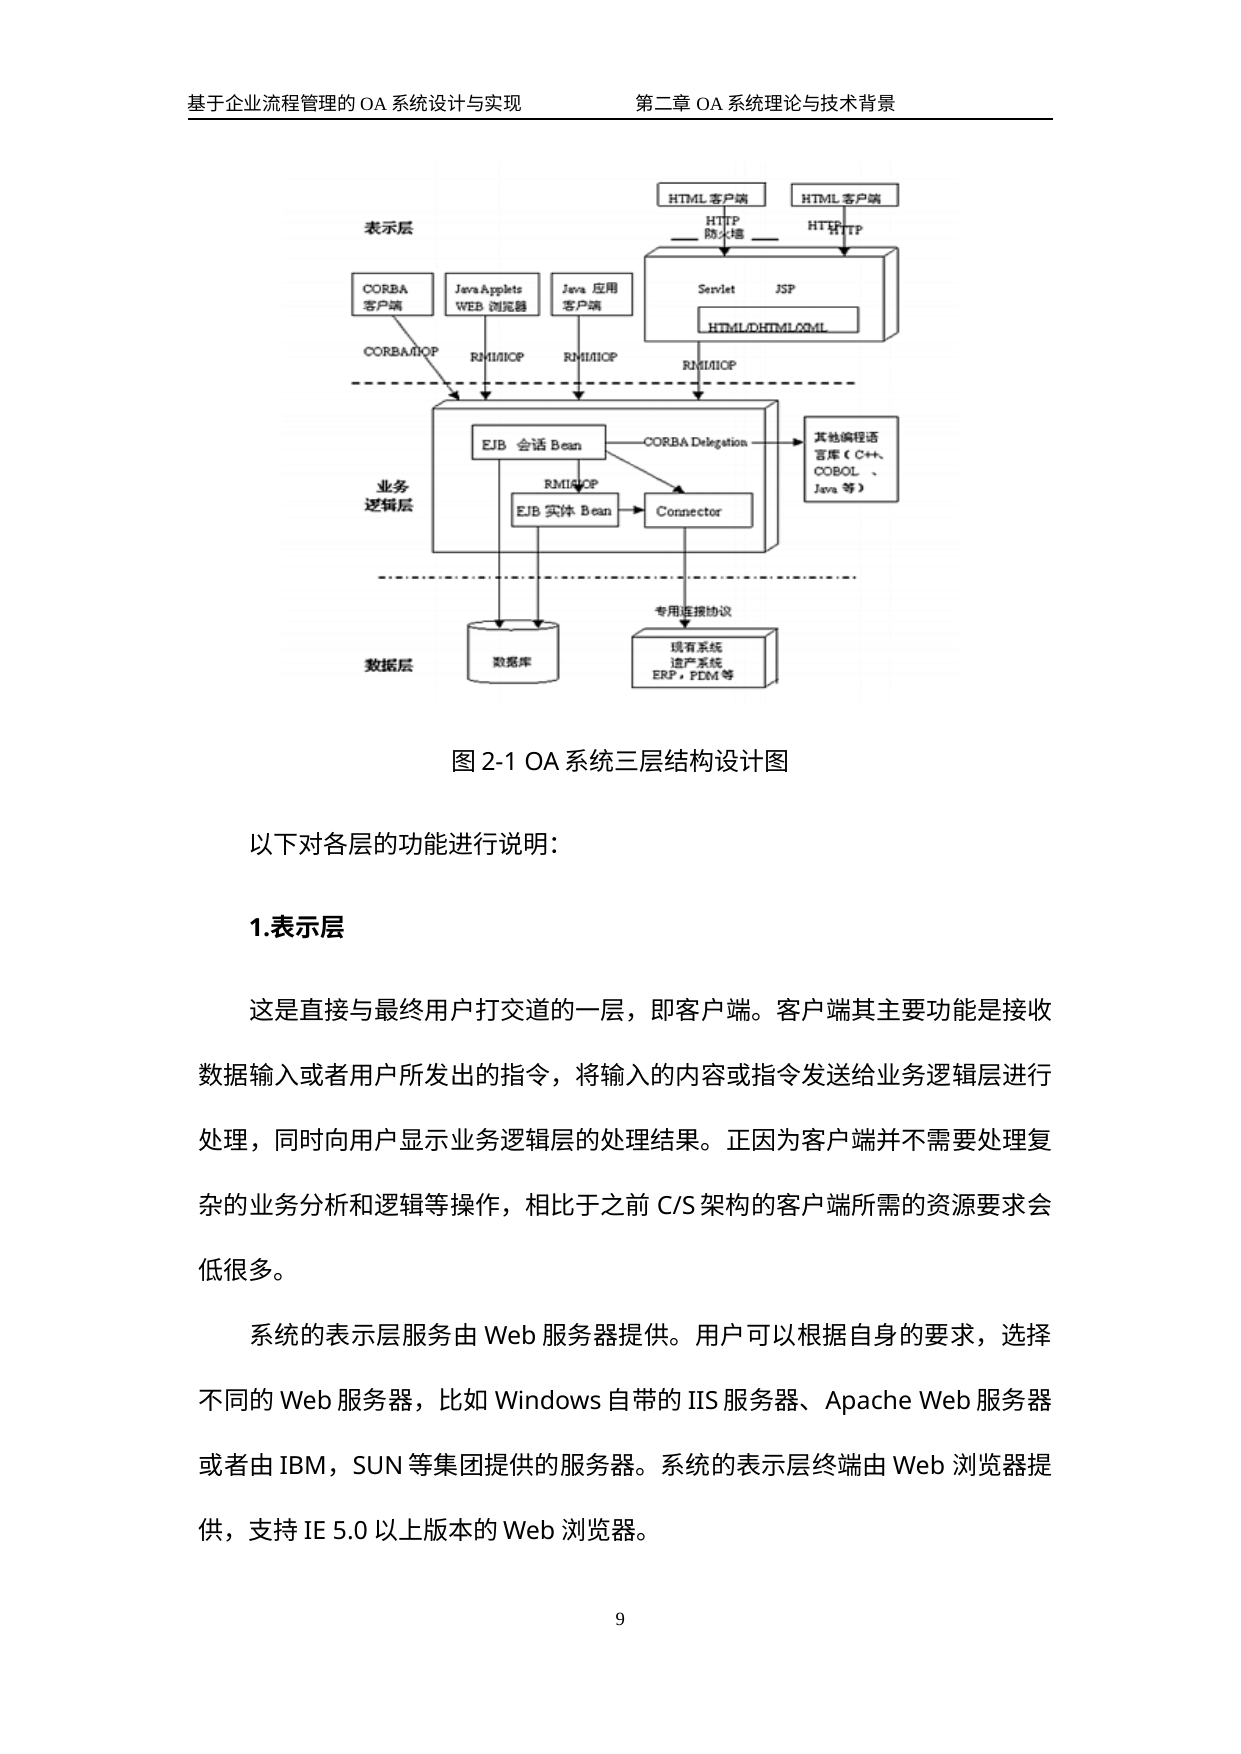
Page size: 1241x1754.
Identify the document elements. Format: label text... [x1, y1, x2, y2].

text 这是直接与最终用户打交道的一层，即客户端。客户端其主要功能是接收数据输入或者用户所发出的指令，将输入的内容或指令发送给业务逻辑层进行处理，同时向用户显示业务逻辑层的处理结果。正因为客户端并不需要处理复杂的业务分析和逻辑等操作，相比于之前C/S架构的客户端所需的资源要求会低很多。 [199, 976, 1053, 1301]
text 图2-1 OA系统三层结构设计图 [187, 727, 1053, 792]
picture [281, 162, 959, 703]
text 1.表示层 [199, 893, 1053, 958]
text 以下对各层的功能进行说明： [199, 810, 1053, 875]
text 系统的表示层服务由Web服务器提供。用户可以根据自身的要求，选择不同的Web服务器，比如Windows自带的IIS服务器、Apache Web服务器或者由IBM，SUN等集团提供的服务器。系统的表示层终端由Web 浏览器提供，支持IE 5.0以上版本的Web 浏览器。 [199, 1301, 1053, 1561]
